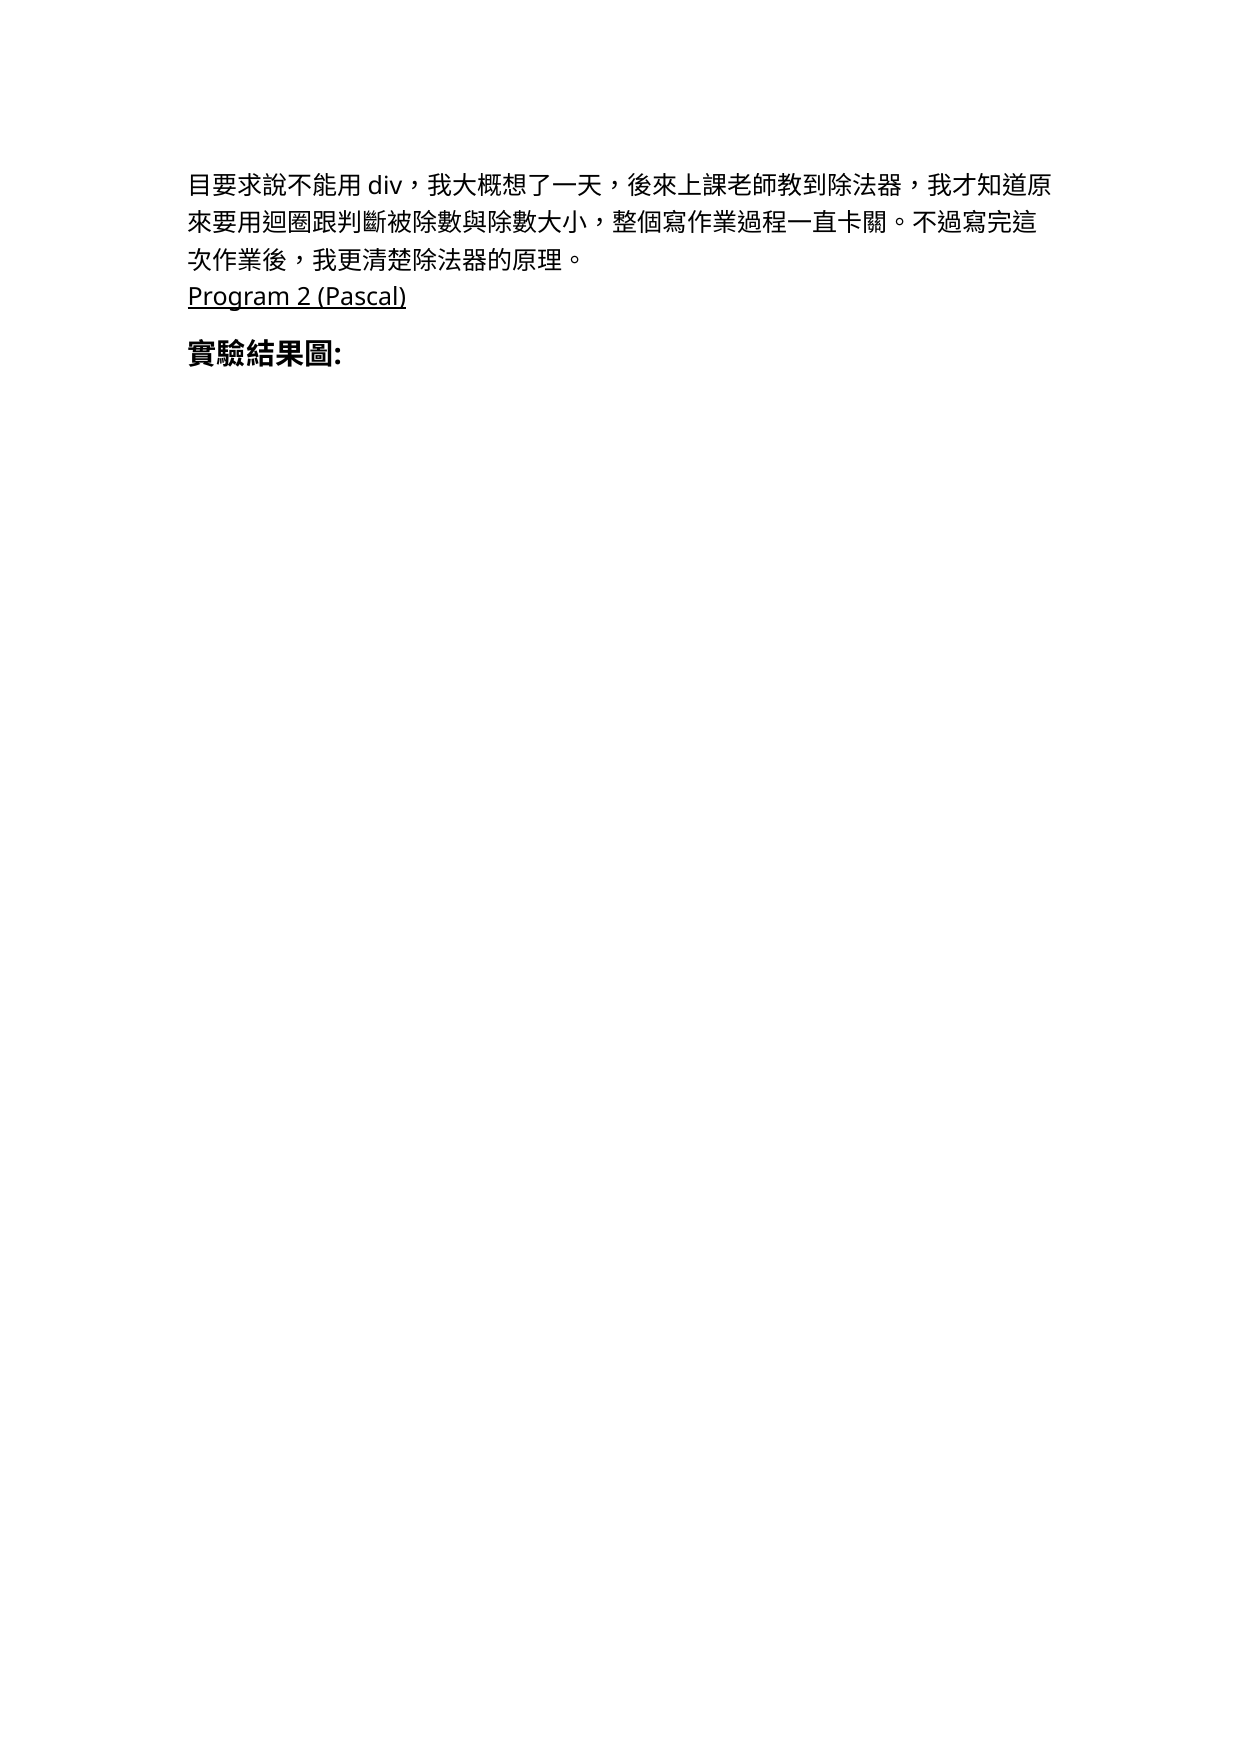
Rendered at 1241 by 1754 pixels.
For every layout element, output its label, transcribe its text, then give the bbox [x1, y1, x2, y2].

text Program 2 (Pascal) [187, 277, 1053, 314]
text 實驗結果圖: [187, 314, 1053, 389]
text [187, 164, 1053, 277]
